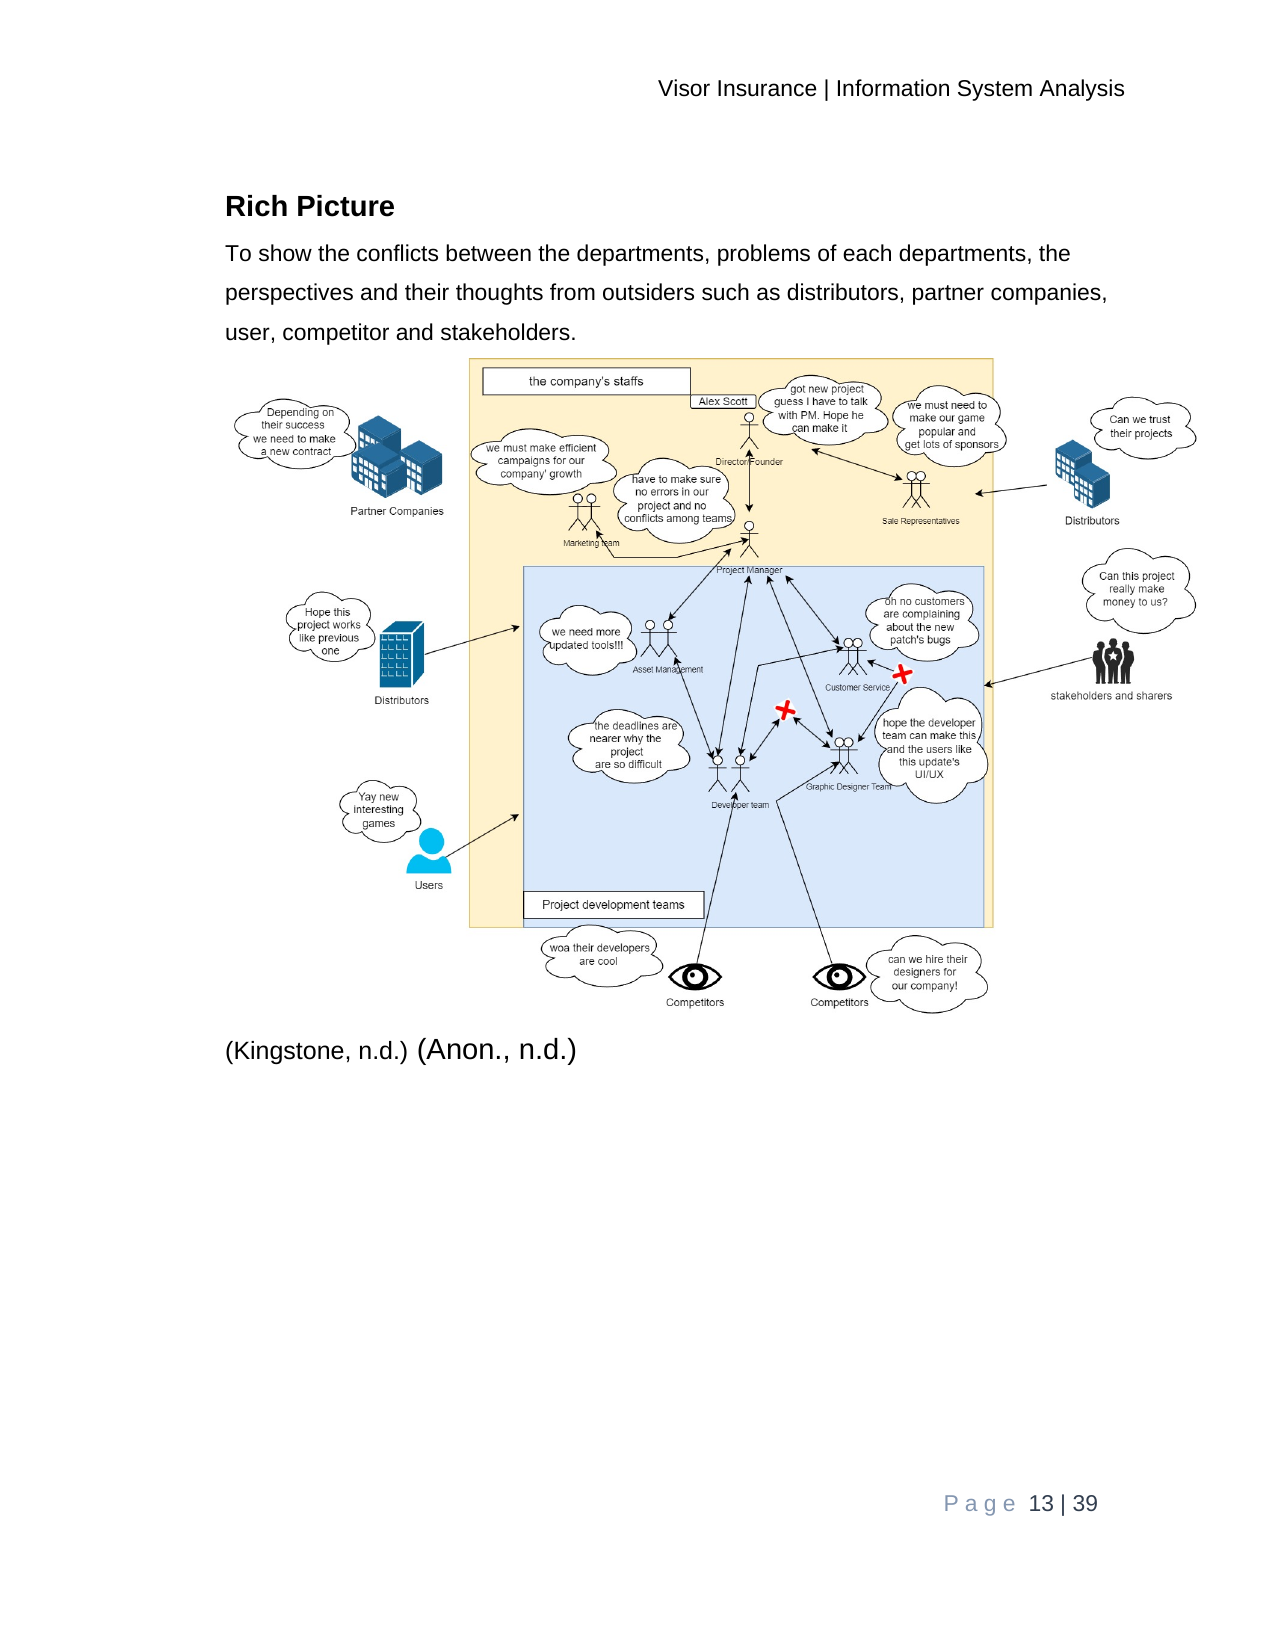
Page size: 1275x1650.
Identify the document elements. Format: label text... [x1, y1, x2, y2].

list To show the conflicts between the departments, problems of each departments, the perspectives and their thoughts from outsiders such as distributors, partner companies, user, competitor and stakeholders. [225, 240, 1125, 345]
picture [225, 358, 1200, 1018]
list Rich Picture [225, 189, 1125, 223]
